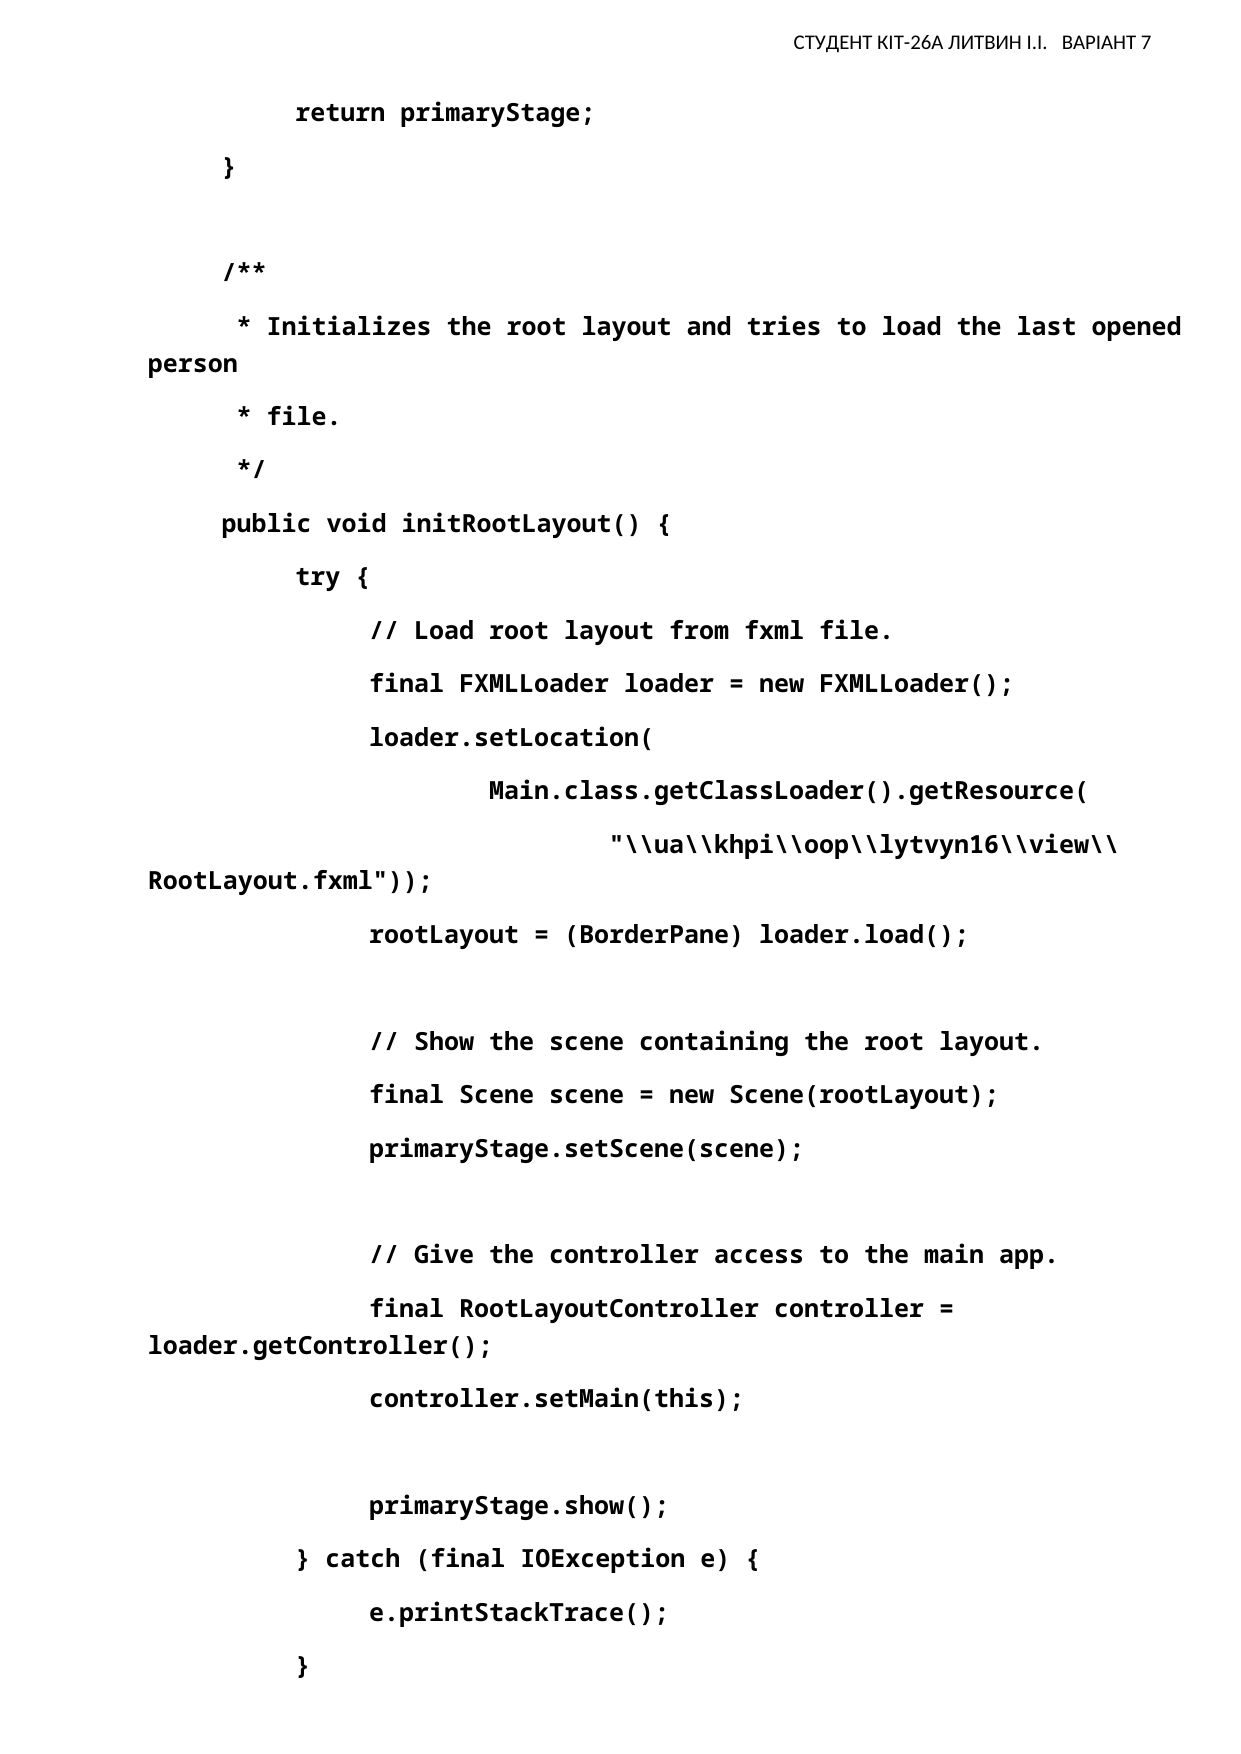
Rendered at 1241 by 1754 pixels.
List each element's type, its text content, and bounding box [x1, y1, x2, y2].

text controller.setMain(this); [148, 1381, 1211, 1415]
text try { [148, 559, 1211, 593]
text */ [148, 452, 1211, 486]
text } catch (final IOException e) { [148, 1541, 1211, 1575]
text final FXMLLoader loader = new FXMLLoader(); [148, 666, 1211, 700]
text /** [148, 255, 1211, 289]
text rootLayout = (BorderPane) loader.load(); [148, 916, 1211, 951]
text loader.setLocation( [148, 719, 1211, 753]
text "\\ua\\khpi\\oop\\lytvyn16\\view\\RootLayout.fxml")); [148, 826, 1211, 897]
text } [148, 148, 1211, 182]
text // Show the scene containing the root layout. [148, 1023, 1211, 1057]
text // Give the controller access to the main app. [148, 1237, 1211, 1271]
text // Load root layout from fxml file. [148, 612, 1211, 647]
text public void initRootLayout() { [148, 506, 1211, 540]
text final Scene scene = new Scene(rootLayout); [148, 1077, 1211, 1111]
text } [148, 1648, 1211, 1682]
text * Initializes the root layout and tries to load the last opened person [148, 308, 1211, 379]
text Main.class.getClassLoader().getResource( [148, 773, 1211, 807]
text primaryStage.setScene(scene); [148, 1130, 1211, 1164]
text return primaryStage; [148, 95, 1211, 129]
text primaryStage.show(); [148, 1488, 1211, 1522]
text e.printStackTrace(); [148, 1594, 1211, 1628]
text final RootLayoutController controller = loader.getController(); [148, 1291, 1211, 1361]
text * file. [148, 399, 1211, 433]
